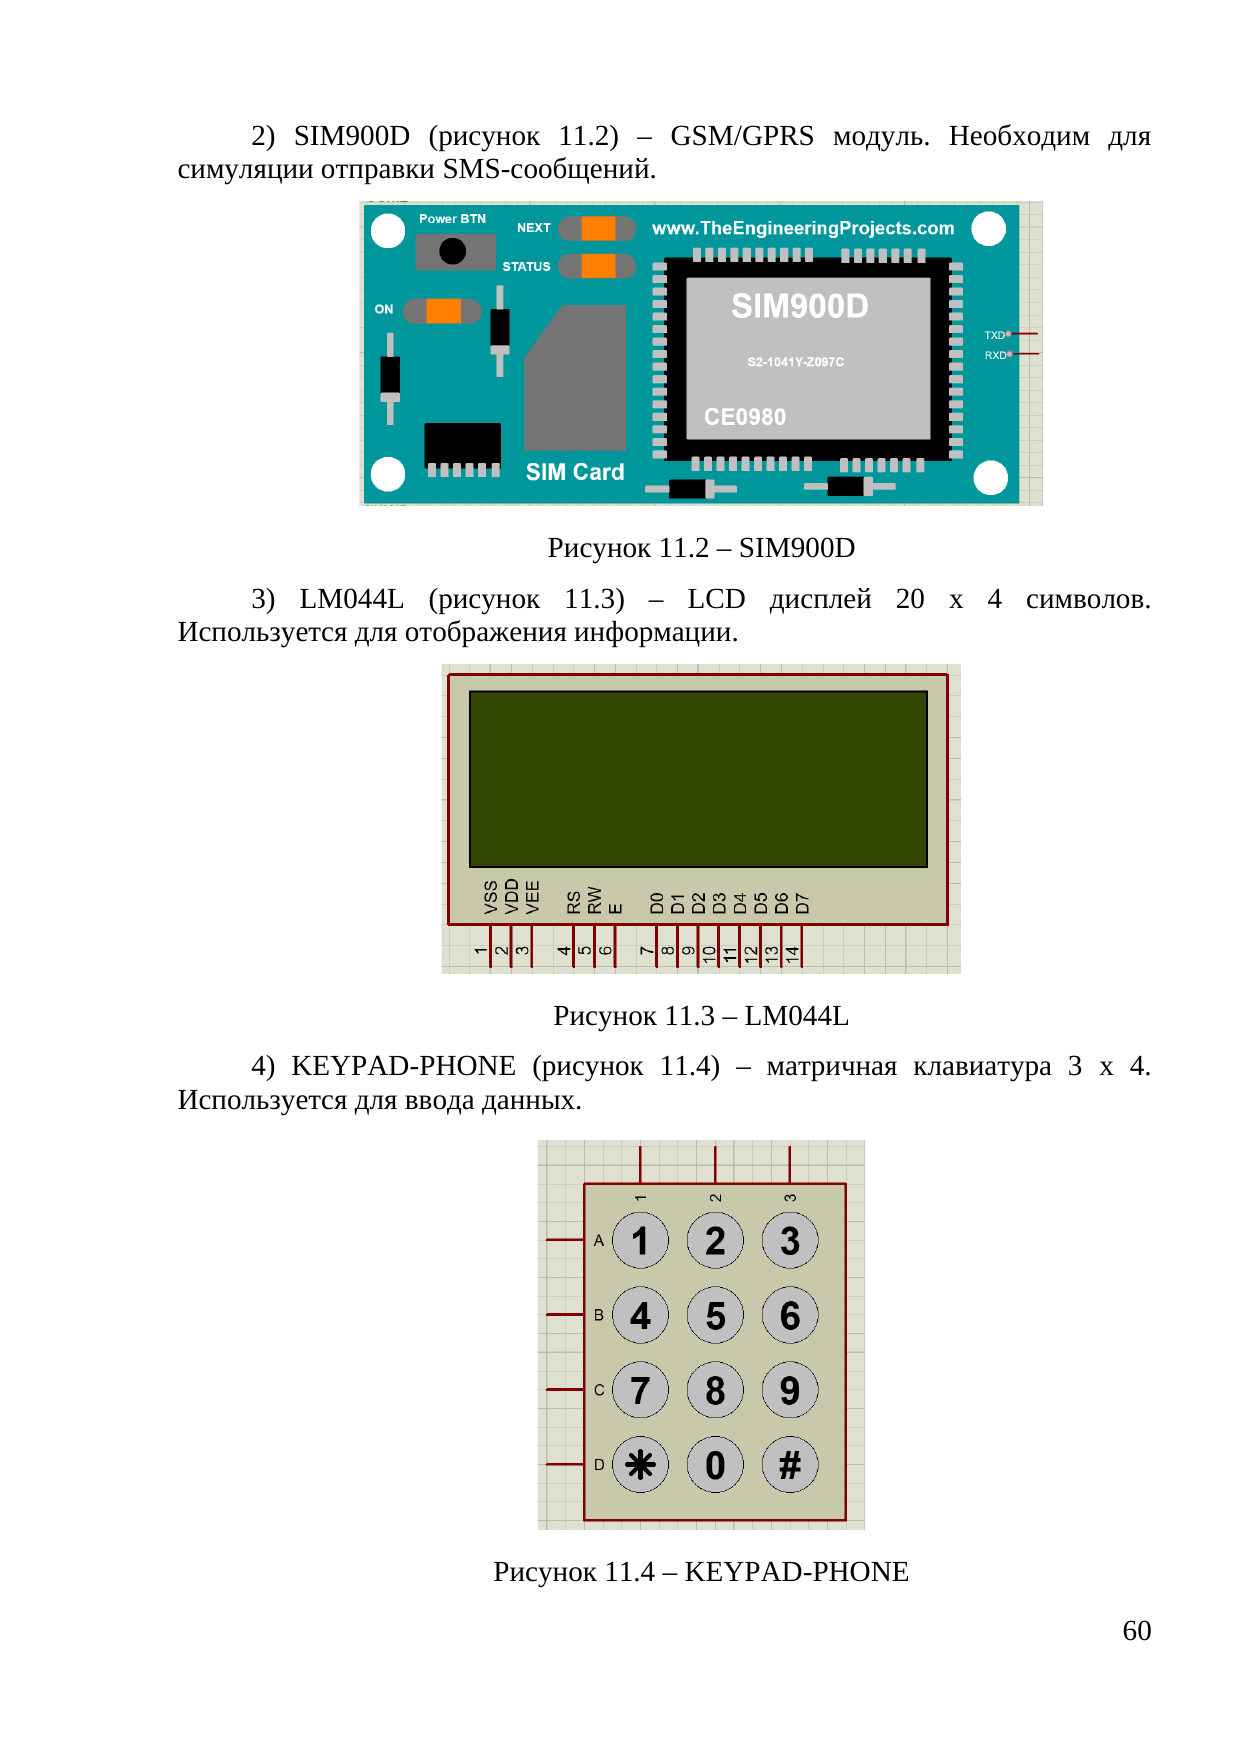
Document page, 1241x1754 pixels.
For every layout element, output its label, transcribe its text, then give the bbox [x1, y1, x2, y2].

picture [441, 664, 961, 974]
text 2) SIM900D (рисунок 11.2) – GSM/GPRS модуль. Необходим для симуляции отправки SMS-сообщений. [177, 118, 1152, 185]
picture [537, 1140, 865, 1530]
text Рисунок 11.3 – LM044L [177, 998, 1152, 1032]
text Рисунок 11.2 – SIM900D [177, 531, 1152, 564]
picture [359, 201, 1044, 506]
text 4) KEYPAD-PHONE (рисунок 11.4) – матричная клавиатура 3 x 4. Используется для ввода данных. [177, 1048, 1152, 1116]
text Рисунок 11.4 – KEYPAD-PHONE [177, 1554, 1152, 1588]
text 3) LM044L (рисунок 11.3) – LCD дисплей 20 x 4 символов. Используется для отображения информации. [177, 581, 1152, 648]
